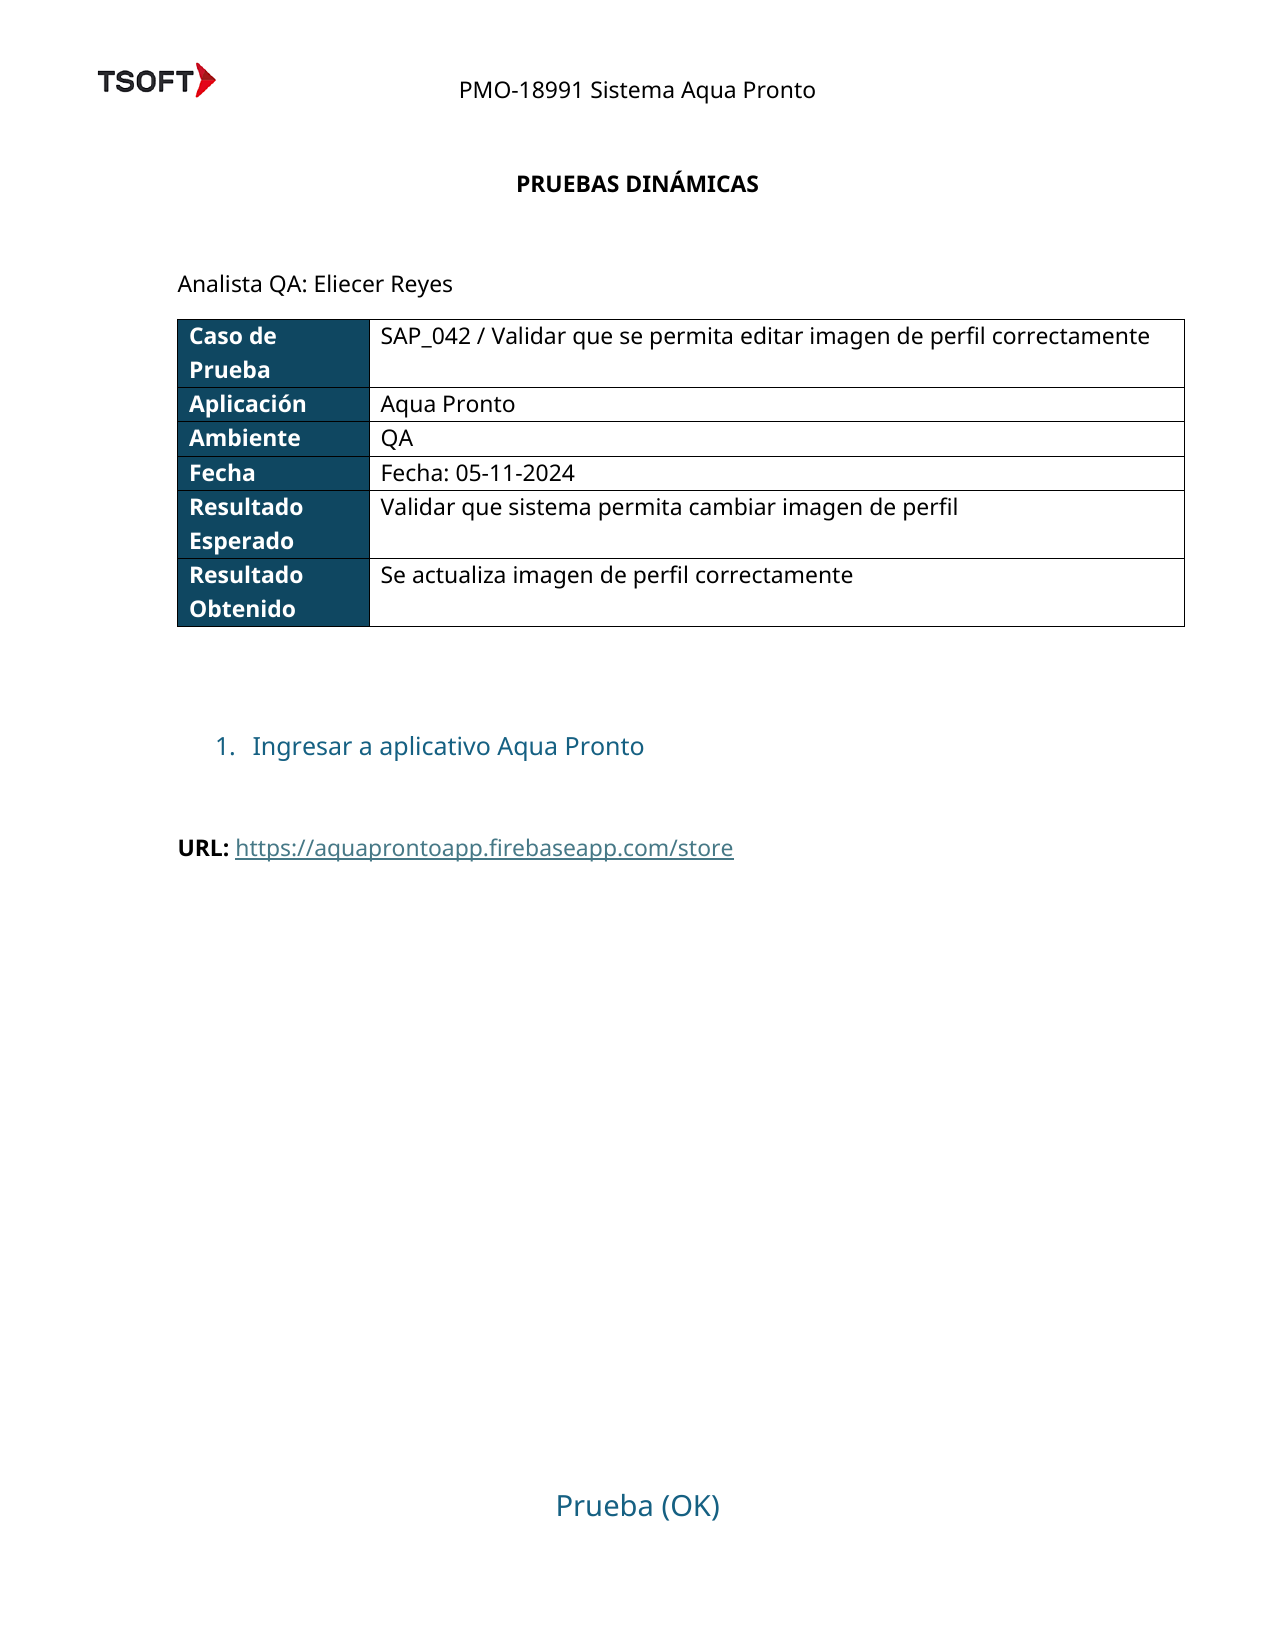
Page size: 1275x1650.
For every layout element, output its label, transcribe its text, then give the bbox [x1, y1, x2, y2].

table_cell QA [370, 422, 1184, 456]
table_cell Validar que sistema permita cambiar imagen de perfil [370, 491, 1184, 558]
list Ingresar a aplicativo Aqua Pronto [215, 728, 1098, 762]
table_header SAP_042 / Validar que se permita editar imagen de perfil correctamente [370, 320, 1184, 387]
table_cell Resultado Obtenido [178, 559, 369, 626]
table_cell Se actualiza imagen de perfil correctamente [370, 559, 1184, 626]
text URL: https://aquaprontoapp.firebaseapp.com/store [177, 832, 1098, 863]
text PRUEBAS DINÁMICAS [177, 167, 1098, 199]
text Analista QA: Eliecer Reyes [177, 268, 1098, 299]
table_header Caso de Prueba [178, 320, 369, 387]
table_cell Resultado Esperado [178, 491, 369, 558]
table_cell Ambiente [178, 422, 369, 456]
table_cell Aqua Pronto [370, 388, 1184, 421]
table_cell Fecha: 05-11-2024 [370, 457, 1184, 490]
picture [97, 4, 245, 152]
table_cell Aplicación [178, 388, 369, 421]
table_cell Fecha [178, 457, 369, 490]
